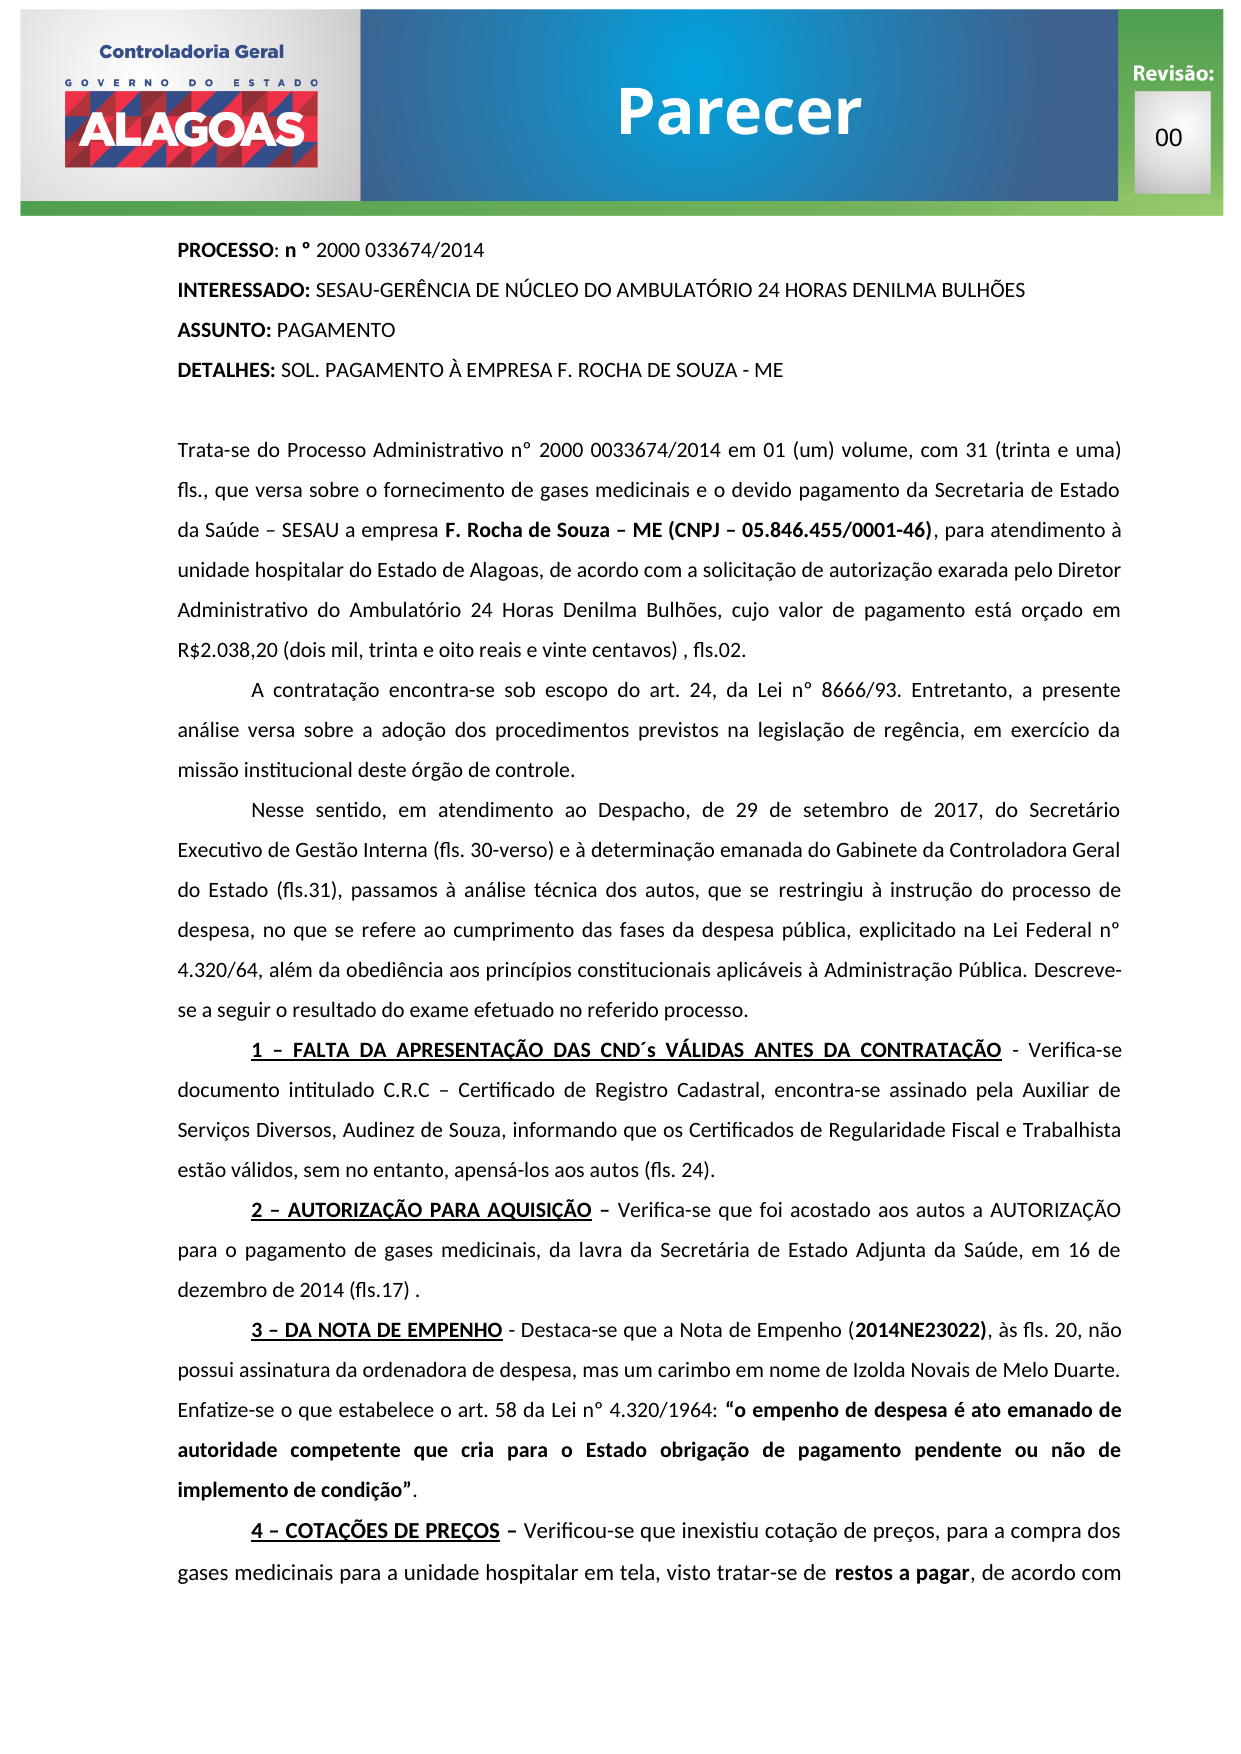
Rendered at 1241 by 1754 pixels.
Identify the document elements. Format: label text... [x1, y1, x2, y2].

text INTERESSADO: SESAU-GERÊNCIA DE NÚCLEO DO AMBULATÓRIO 24 HORAS DENILMA BULHÕES [177, 276, 1122, 303]
text 1 – FALTA DA APRESENTAÇÃO DAS CND´s VÁLIDAS ANTES DA CONTRATAÇÃO - Verifica-se documento intitulado C.R.C – Certificado de Registro Cadastral, encontra-se assinado pela Auxiliar de Serviços Diversos, Audinez de Souza, informando que os Certificados de Regularidade Fiscal e Trabalhista estão válidos, sem no entanto, apensá-los aos autos (fls. 24). [177, 1036, 1122, 1183]
text 3 – DA NOTA DE EMPENHO - Destaca-se que a Nota de Empenho (2014NE23022), às fls. 20, não possui assinatura da ordenadora de despesa, mas um carimbo em nome de Izolda Novais de Melo Duarte. Enfatize-se o que estabelece o art. 58 da Lei nº 4.320/1964: “o empenho de despesa é ato emanado de autoridade competente que cria para o Estado obrigação de pagamento pendente ou não de implemento de condição”. [177, 1316, 1122, 1503]
text 2 – AUTORIZAÇÃO PARA AQUISIÇÃO – Verifica-se que foi acostado aos autos a AUTORIZAÇÃO para o pagamento de gases medicinais, da lavra da Secretária de Estado Adjunta da Saúde, em 16 de dezembro de 2014 (fls.17) . [177, 1196, 1122, 1303]
text ASSUNTO: PAGAMENTO [177, 316, 1122, 343]
picture [20, 9, 1224, 216]
text A contratação encontra-se sob escopo do art. 24, da Lei nº 8666/93. Entretanto, a presente análise versa sobre a adoção dos procedimentos previstos na legislação de regência, em exercício da missão institucional deste órgão de controle. [177, 676, 1122, 783]
text PROCESSO: n º 2000 033674/2014 [177, 236, 1122, 263]
text DETALHES: SOL. PAGAMENTO À EMPRESA F. ROCHA DE SOUZA - ME [177, 356, 1122, 383]
text Nesse sentido, em atendimento ao Despacho, de 29 de setembro de 2017, do Secretário Executivo de Gestão Interna (fls. 30-verso) e à determinação emanada do Gabinete da Controladora Geral do Estado (fls.31), passamos à análise técnica dos autos, que se restringiu à instrução do processo de despesa, no que se refere ao cumprimento das fases da despesa pública, explicitado na Lei Federal nº 4.320/64, além da obediência aos princípios constitucionais aplicáveis à Administração Pública. Descreve-se a seguir o resultado do exame efetuado no referido processo. [177, 796, 1122, 1023]
text Trata-se do Processo Administrativo nº 2000 0033674/2014 em 01 (um) volume, com 31 (trinta e uma) fls., que versa sobre o fornecimento de gases medicinais e o devido pagamento da Secretaria de Estado da Saúde – SESAU a empresa F. Rocha de Souza – ME (CNPJ – 05.846.455/0001-46), para atendimento à unidade hospitalar do Estado de Alagoas, de acordo com a solicitação de autorização exarada pelo Diretor Administrativo do Ambulatório 24 Horas Denilma Bulhões, cujo valor de pagamento está orçado em R$2.038,20 (dois mil, trinta e oito reais e vinte centavos) , fls.02. [177, 436, 1122, 663]
